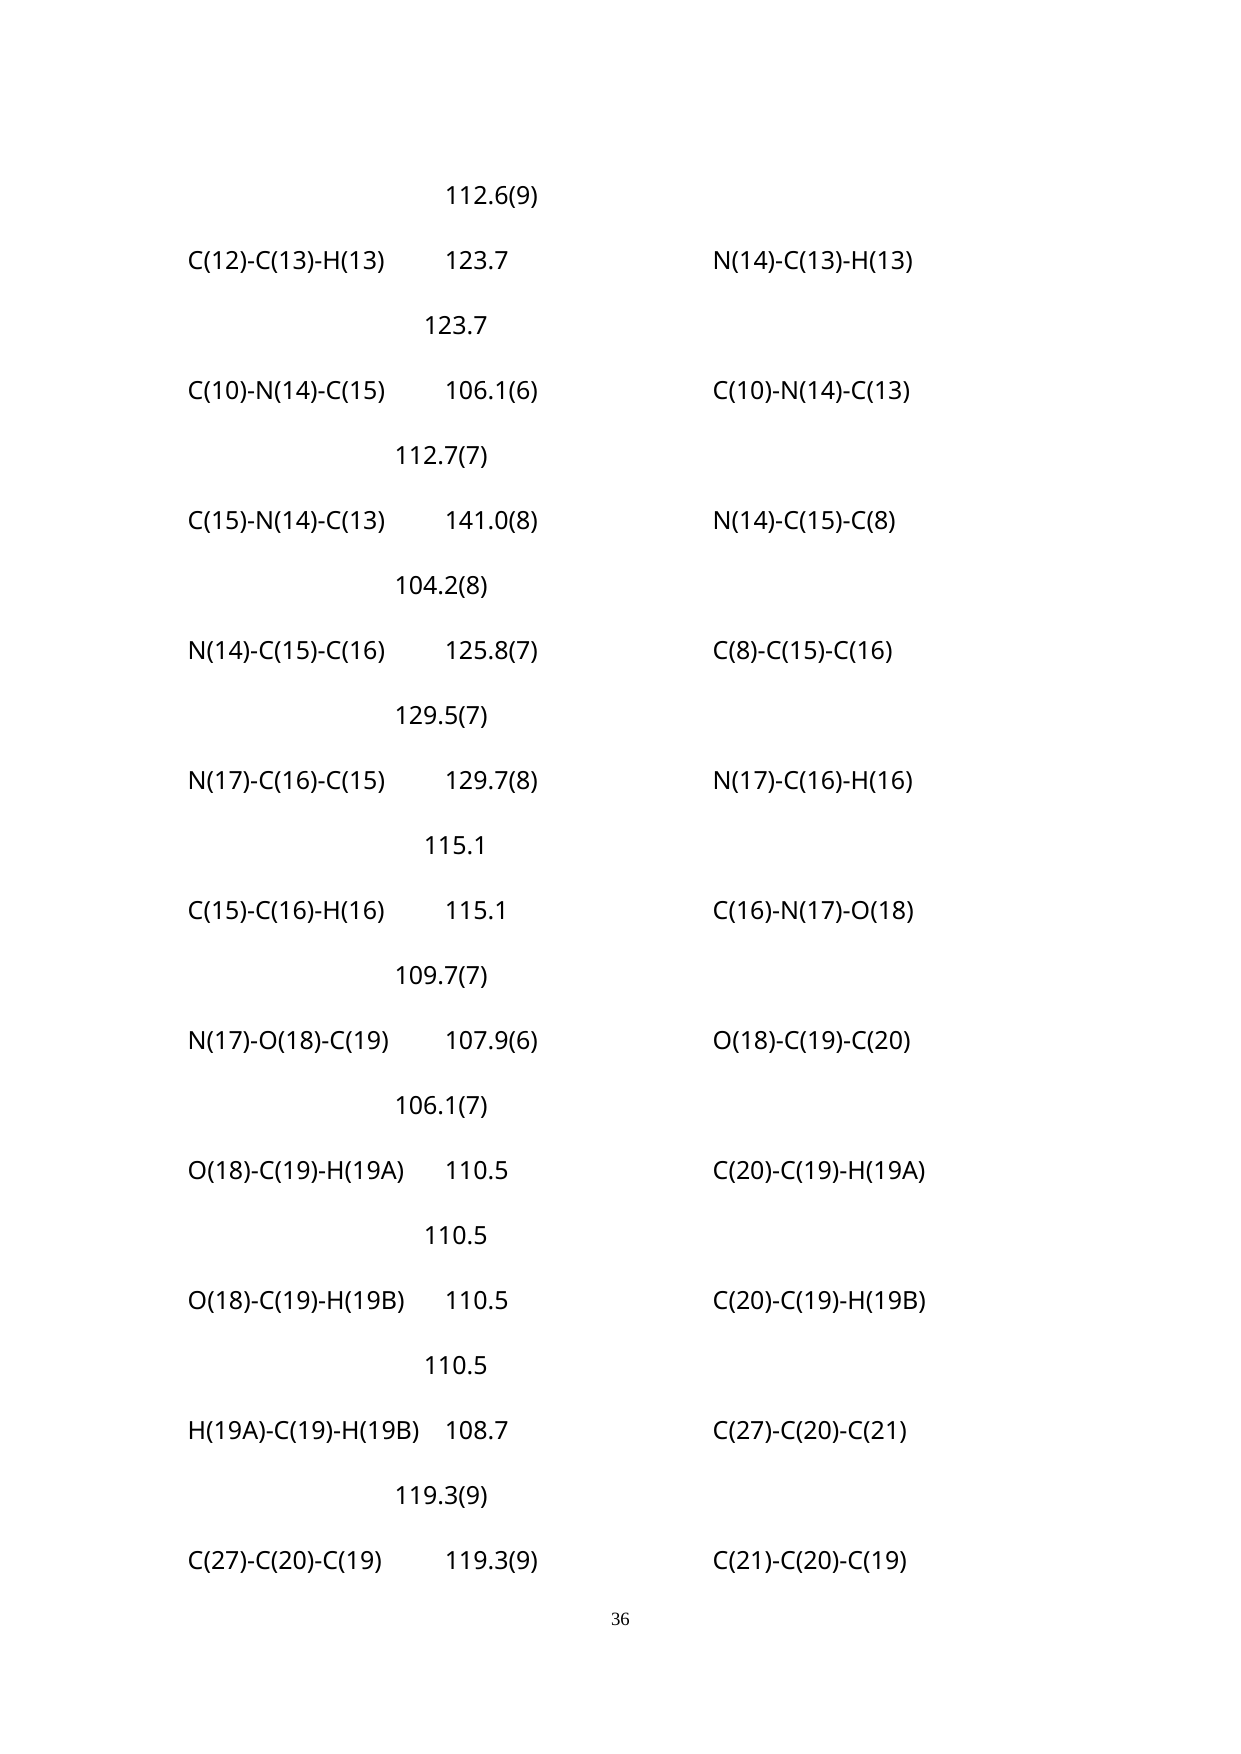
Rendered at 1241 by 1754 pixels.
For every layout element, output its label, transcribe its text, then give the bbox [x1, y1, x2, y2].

text C(15)-C(16)-H(16) 115.1 C(16)-N(17)-O(18) 109.7(7) [187, 877, 1053, 1007]
text N(17)-O(18)-C(19) 107.9(6) O(18)-C(19)-C(20) 106.1(7) [187, 1007, 1053, 1137]
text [187, 1527, 1053, 1592]
text C(15)-N(14)-C(13) 141.0(8) N(14)-C(15)-C(8) 104.2(8) [187, 487, 1053, 617]
text C(10)-N(14)-C(15) 106.1(6) C(10)-N(14)-C(13) 112.7(7) [187, 357, 1053, 487]
text H(19A)-C(19)-H(19B) 108.7 C(27)-C(20)-C(21) 119.3(9) [187, 1397, 1053, 1527]
text O(18)-C(19)-H(19B) 110.5 C(20)-C(19)-H(19B) 110.5 [187, 1267, 1053, 1397]
text N(17)-C(16)-C(15) 129.7(8) N(17)-C(16)-H(16) 115.1 [187, 747, 1053, 877]
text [187, 162, 1053, 227]
text N(14)-C(15)-C(16) 125.8(7) C(8)-C(15)-C(16) 129.5(7) [187, 617, 1053, 747]
text O(18)-C(19)-H(19A) 110.5 C(20)-C(19)-H(19A) 110.5 [187, 1137, 1053, 1267]
text C(12)-C(13)-H(13) 123.7 N(14)-C(13)-H(13) 123.7 [187, 227, 1053, 357]
